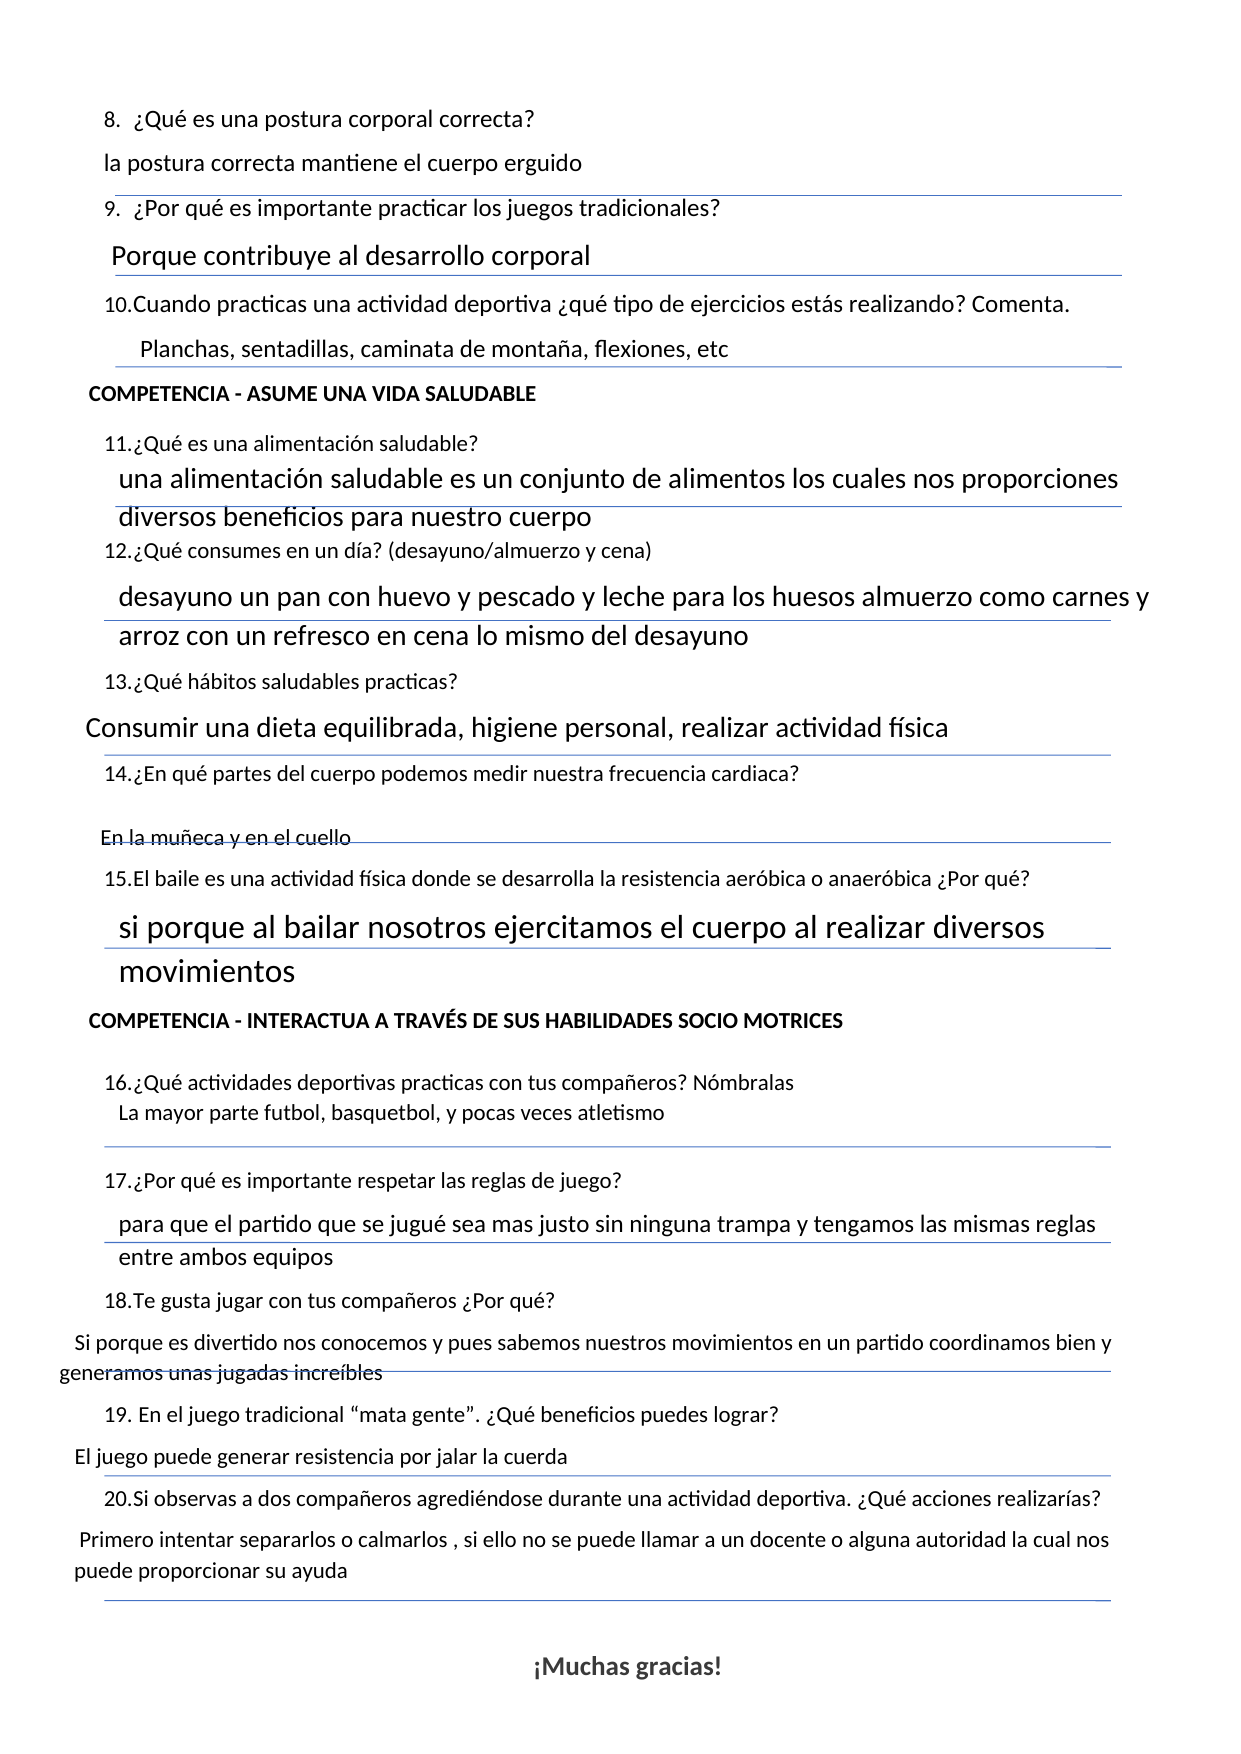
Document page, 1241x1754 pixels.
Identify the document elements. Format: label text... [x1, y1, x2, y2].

list Cuando practicas una actividad deportiva ¿qué tipo de ejercicios estás realizando? Comenta. [74, 288, 1152, 319]
text Porque contribuye al desarrollo corporal [59, 237, 1152, 272]
text COMPETENCIA - INTERACTUA A TRAVÉS DE SUS HABILIDADES SOCIO MOTRICES [89, 1006, 1152, 1034]
list La mayor parte futbol, basquetbol, y pocas veces atletismo [118, 1098, 1152, 1126]
list ¿Qué actividades deportivas practicas con tus compañeros? Nómbralas [103, 1068, 1152, 1096]
text En la muñeca y en el cuello [59, 823, 1152, 851]
text ¡Muchas gracias! [73, 1649, 1183, 1682]
text El juego puede generar resistencia por jalar la cuerda [59, 1442, 1152, 1470]
list El baile es una actividad física donde se desarrolla la resistencia aeróbica o anaeróbica ¿Por qué? [103, 864, 1152, 893]
list ¿En qué partes del cuerpo podemos medir nuestra frecuencia cardiaca? [103, 759, 1152, 787]
list Si observas a dos compañeros agrediéndose durante una actividad deportiva. ¿Qué acciones realizarías? [103, 1484, 1152, 1512]
list ¿Por qué es importante respetar las reglas de juego? [103, 1167, 1152, 1194]
text Planchas, sentadillas, caminata de montaña, flexiones, etc [74, 333, 1152, 363]
text Consumir una dieta equilibrada, higiene personal, realizar actividad física [59, 709, 1152, 744]
text la postura correcta mantiene el cuerpo erguido [103, 148, 1152, 178]
list ¿Qué es una alimentación saludable? [103, 429, 1152, 457]
list ¿Qué consumes en un día? (desayuno/almuerzo y cena) [103, 537, 1152, 564]
text COMPETENCIA - ASUME UNA VIDA SALUDABLE [89, 379, 1152, 407]
text Si porque es divertido nos conocemos y pues sabemos nuestros movimientos en un partido coordinamos bien y generamos unas jugadas increíbles [59, 1328, 1152, 1386]
text si porque al bailar nosotros ejercitamos el cuerpo al realizar diversos movimientos [118, 906, 1152, 991]
list ¿Qué es una postura corporal correcta? [74, 103, 1152, 133]
text desayuno un pan con huevo y pescado y leche para los huesos almuerzo como carnes y arroz con un refresco en cena lo mismo del desayuno [118, 578, 1152, 652]
list En el juego tradicional “mata gente”. ¿Qué beneficios puedes lograr? [103, 1400, 1152, 1428]
list una alimentación saludable es un conjunto de alimentos los cuales nos proporciones diversos beneficios para nuestro cuerpo [118, 460, 1152, 534]
list Te gusta jugar con tus compañeros ¿Por qué? [103, 1286, 1152, 1314]
text para que el partido que se jugué sea mas justo sin ninguna trampa y tengamos las mismas reglas entre ambos equipos [118, 1208, 1152, 1272]
list Primero intentar separarlos o calmarlos , si ello no se puede llamar a un docente o alguna autoridad la cual nos puede proporcionar su ayuda [74, 1526, 1152, 1584]
list ¿Por qué es importante practicar los juegos tradicionales? [74, 192, 1152, 223]
list ¿Qué hábitos saludables practicas? [103, 667, 1152, 695]
